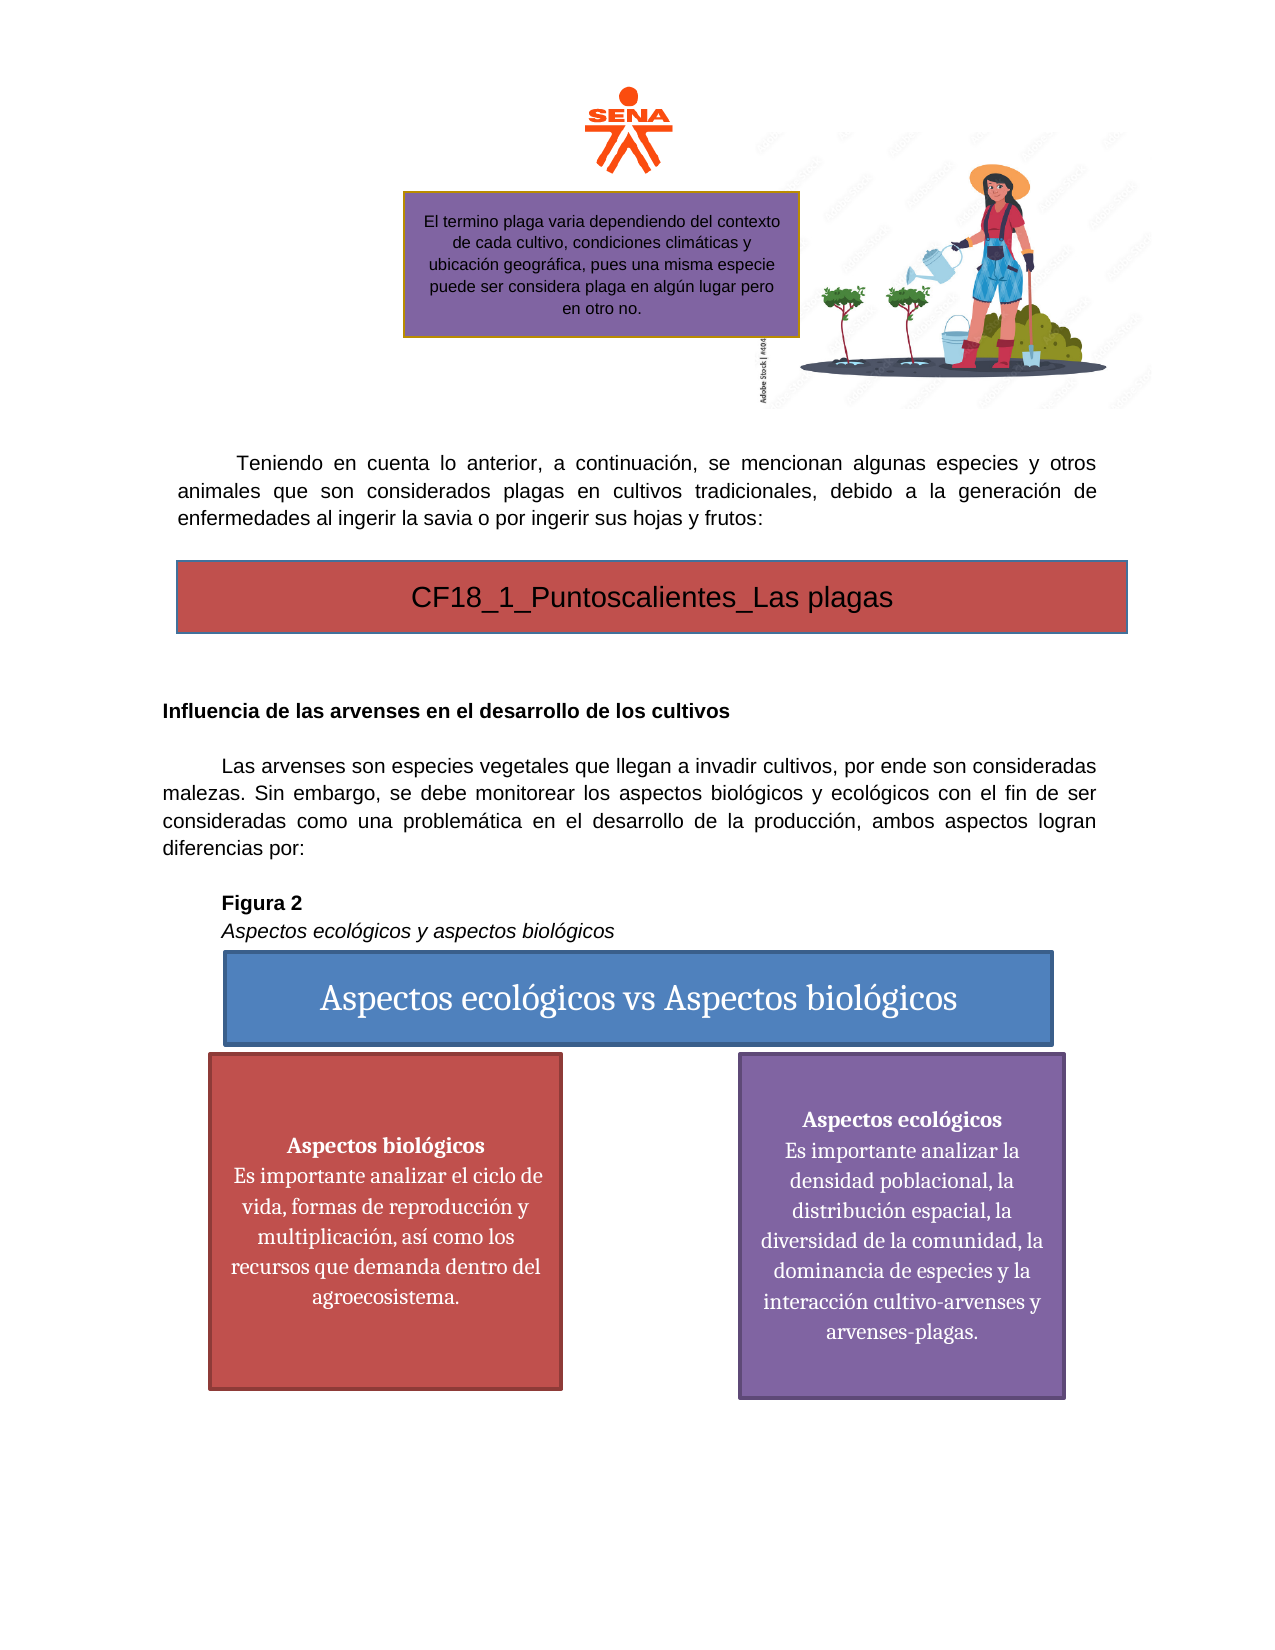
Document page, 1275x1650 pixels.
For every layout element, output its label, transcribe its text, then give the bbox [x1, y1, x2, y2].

text Influencia de las arvenses en el desarrollo de los cultivos [162, 698, 1098, 722]
picture [575, 83, 679, 178]
text Las arvenses son especies vegetales que llegan a invadir cultivos, por ende son consideradas malezas. Sin embargo, se debe monitorear los aspectos biológicos y ecológicos con el fin de ser consideradas como una problemática en el desarrollo de la producción, ambos aspectos logran diferencias por: [162, 753, 1098, 860]
picture [754, 132, 1152, 409]
text Figura 2 [162, 891, 1098, 915]
text Aspectos ecológicos y aspectos biológicos [162, 918, 1098, 942]
text Teniendo en cuenta lo anterior, a continuación, se mencionan algunas especies y otros animales que son considerados plagas en cultivos tradicionales, debido a la generación de enfermedades al ingerir la savia o por ingerir sus hojas y frutos: [177, 451, 1098, 530]
